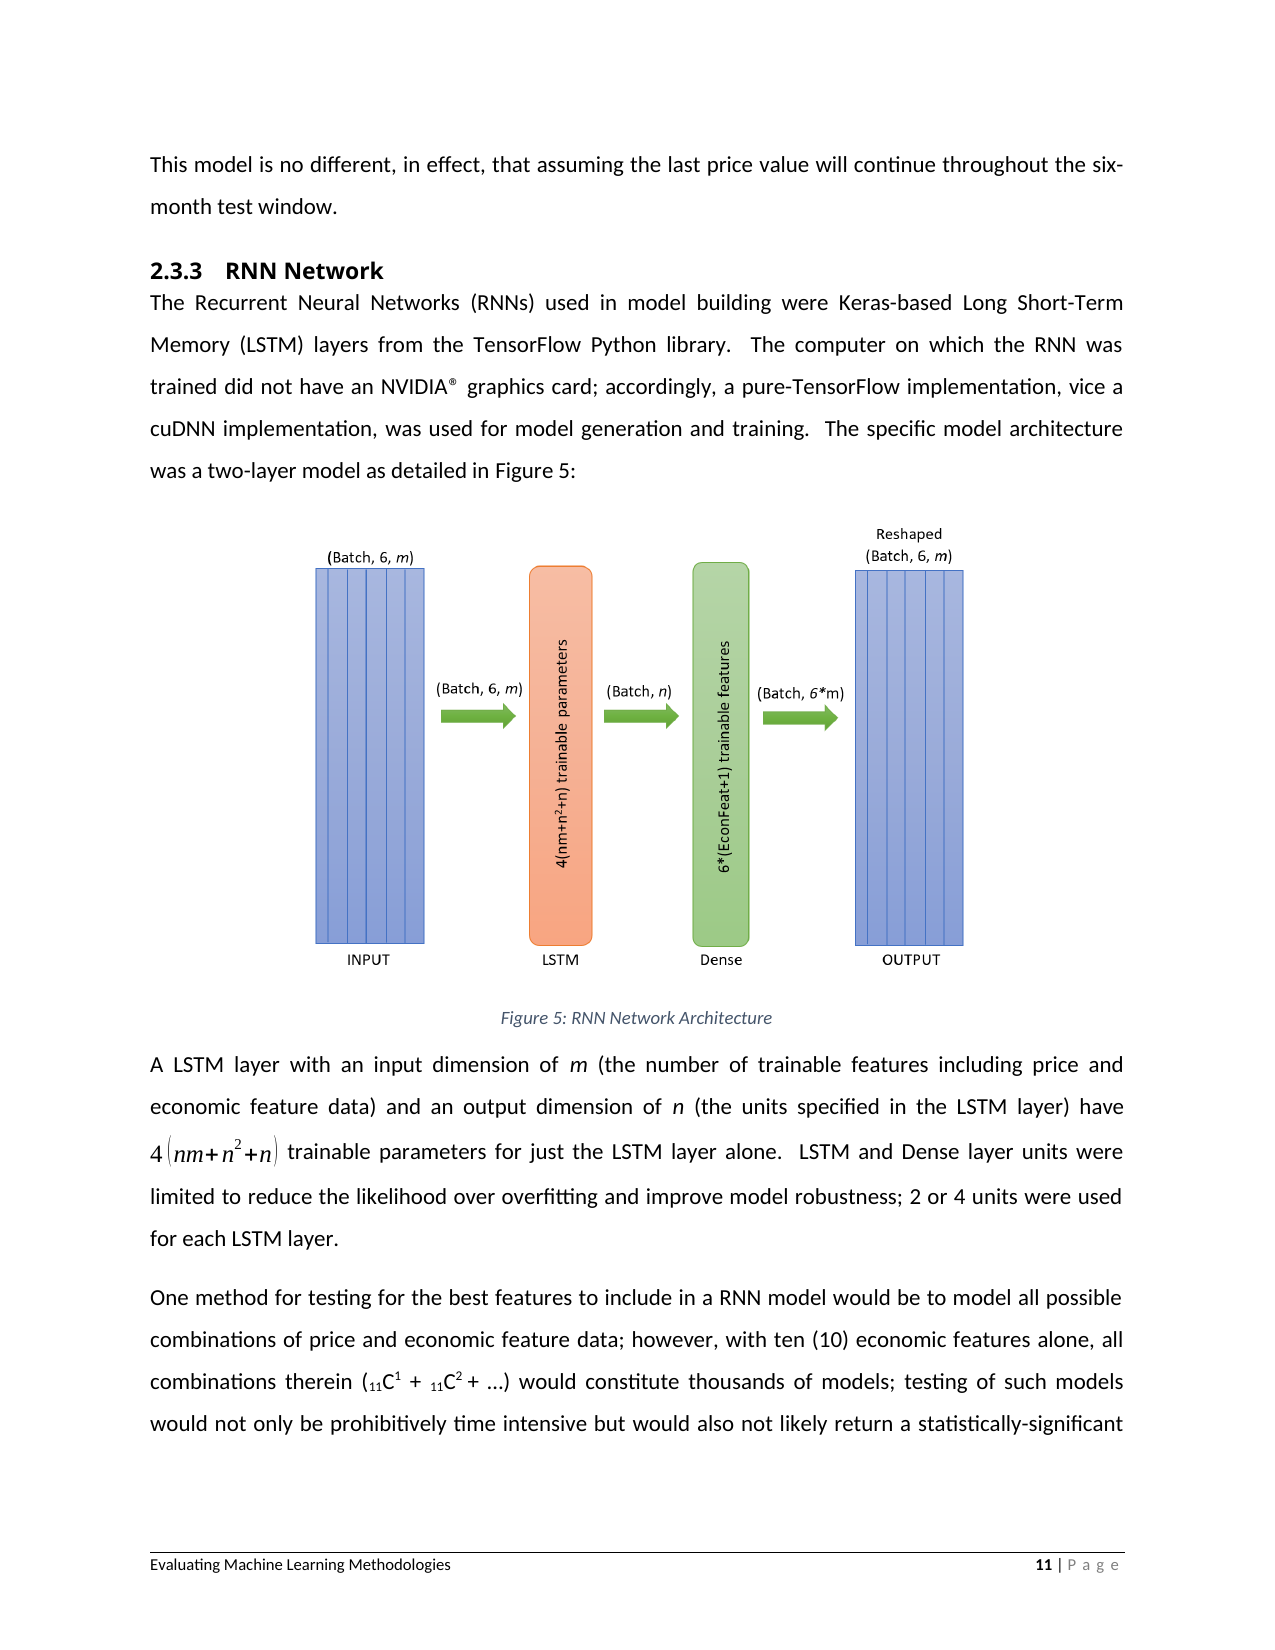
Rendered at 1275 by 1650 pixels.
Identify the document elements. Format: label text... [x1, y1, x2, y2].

text A LSTM layer with an input dimension of m (the number of trainable features including price and economic feature data) and an output dimension of n (the units specified in the LSTM layer) have trainable parameters for just the LSTM layer alone. LSTM and Dense layer units were limited to reduce the likelihood over overfitting and improve model robustness; 2 or 4 units were used for each LSTM layer. [150, 1050, 1125, 1252]
text This model is no different, in effect, that assuming the last price value will continue throughout the six-month test window. [150, 150, 1125, 220]
subtitle RNN Network [150, 255, 1125, 286]
picture [293, 515, 982, 976]
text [150, 1283, 1125, 1437]
text Figure 5: RNN Network Architecture [150, 1006, 1125, 1029]
text The Recurrent Neural Networks (RNNs) used in model building were Keras-based Long Short-Term Memory (LSTM) layers from the TensorFlow Python library. The computer on which the RNN was trained did not have an NVIDIA® graphics card; accordingly, a pure-TensorFlow implementation, vice a cuDNN implementation, was used for model generation and training. The specific model architecture was a two-layer model as detailed in Figure 5: [150, 288, 1125, 484]
